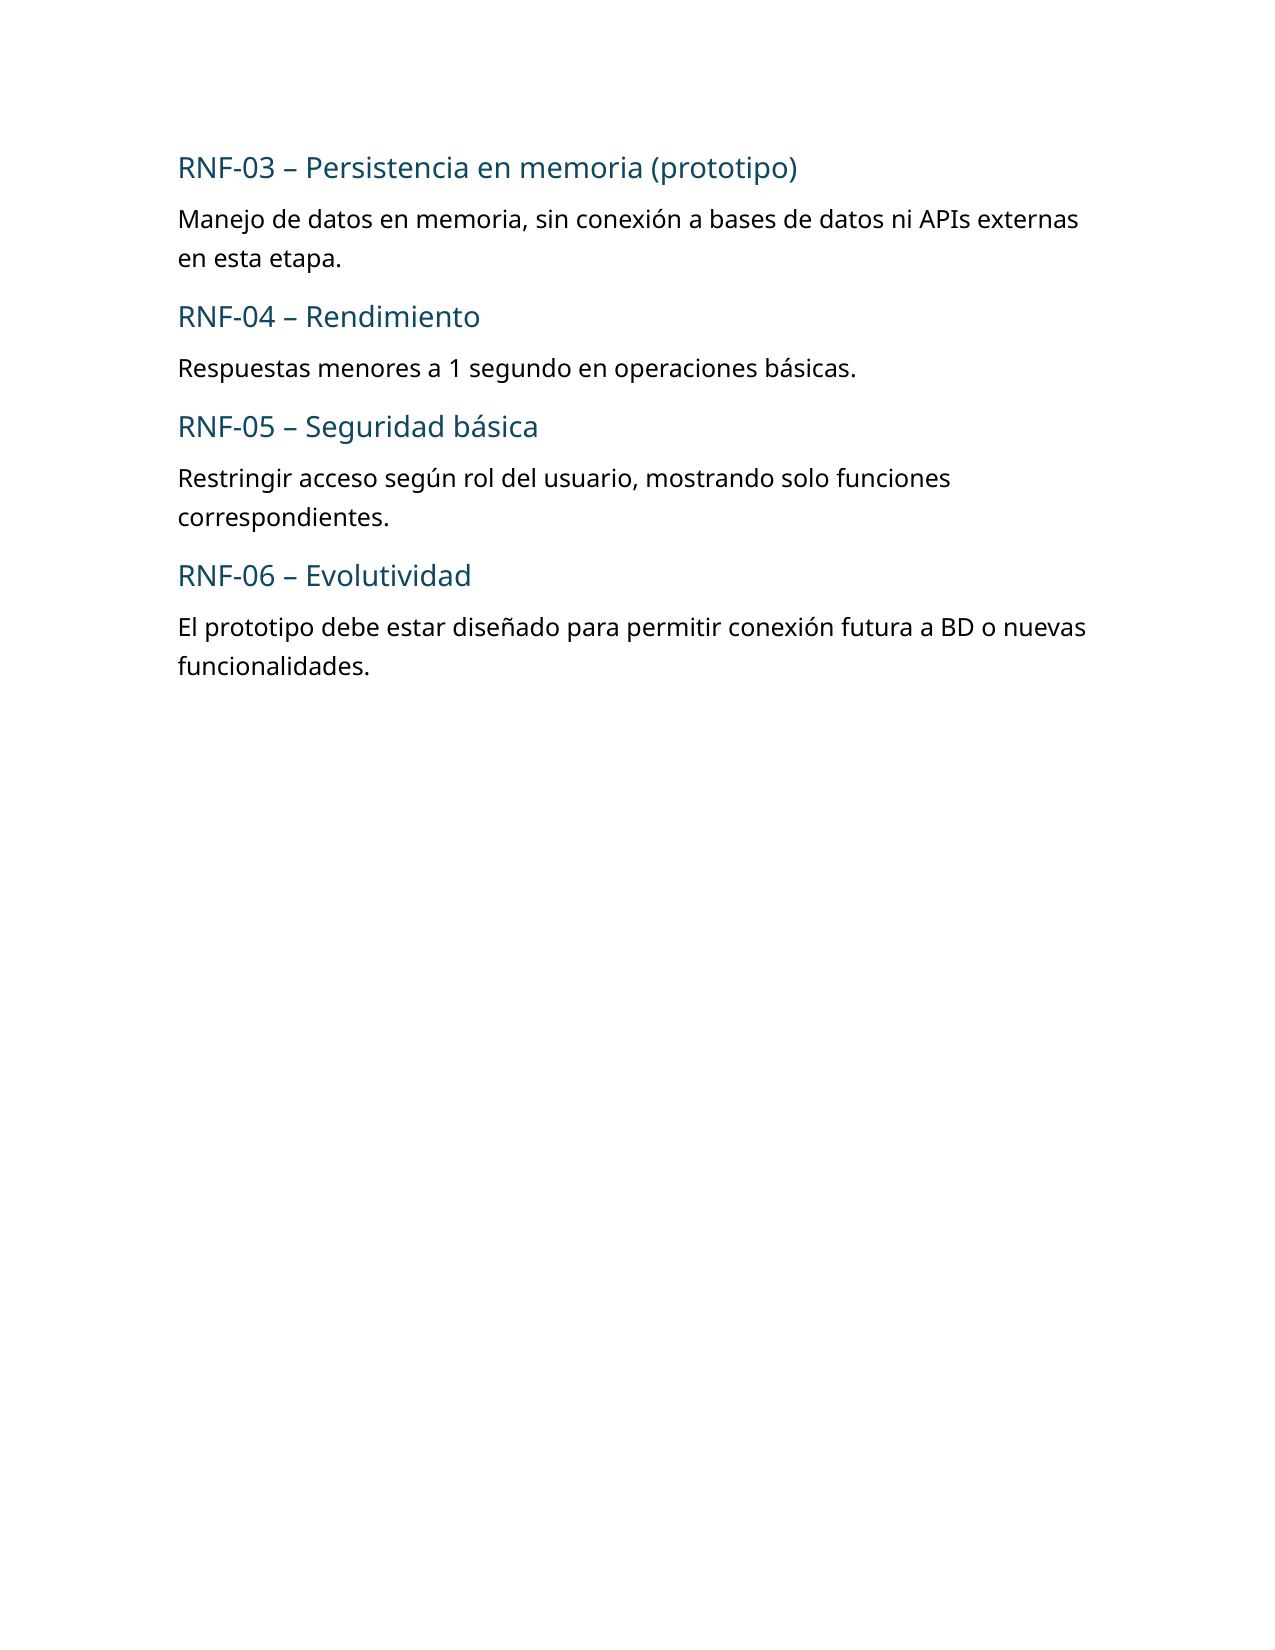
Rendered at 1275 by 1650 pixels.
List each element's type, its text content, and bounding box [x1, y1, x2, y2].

subtitle RNF-04 – Rendimiento [177, 297, 1098, 336]
subtitle RNF-03 – Persistencia en memoria (prototipo) [177, 148, 1098, 187]
text Manejo de datos en memoria, sin conexión a bases de datos ni APIs externas en esta etapa. [177, 202, 1098, 275]
text Restringir acceso según rol del usuario, mostrando solo funciones correspondientes. [177, 460, 1098, 533]
subtitle RNF-06 – Evolutividad [177, 555, 1098, 595]
subtitle RNF-05 – Seguridad básica [177, 406, 1098, 446]
text El prototipo debe estar diseñado para permitir conexión futura a BD o nuevas funcionalidades. [177, 609, 1098, 682]
text Respuestas menores a 1 segundo en operaciones básicas. [177, 351, 1098, 384]
